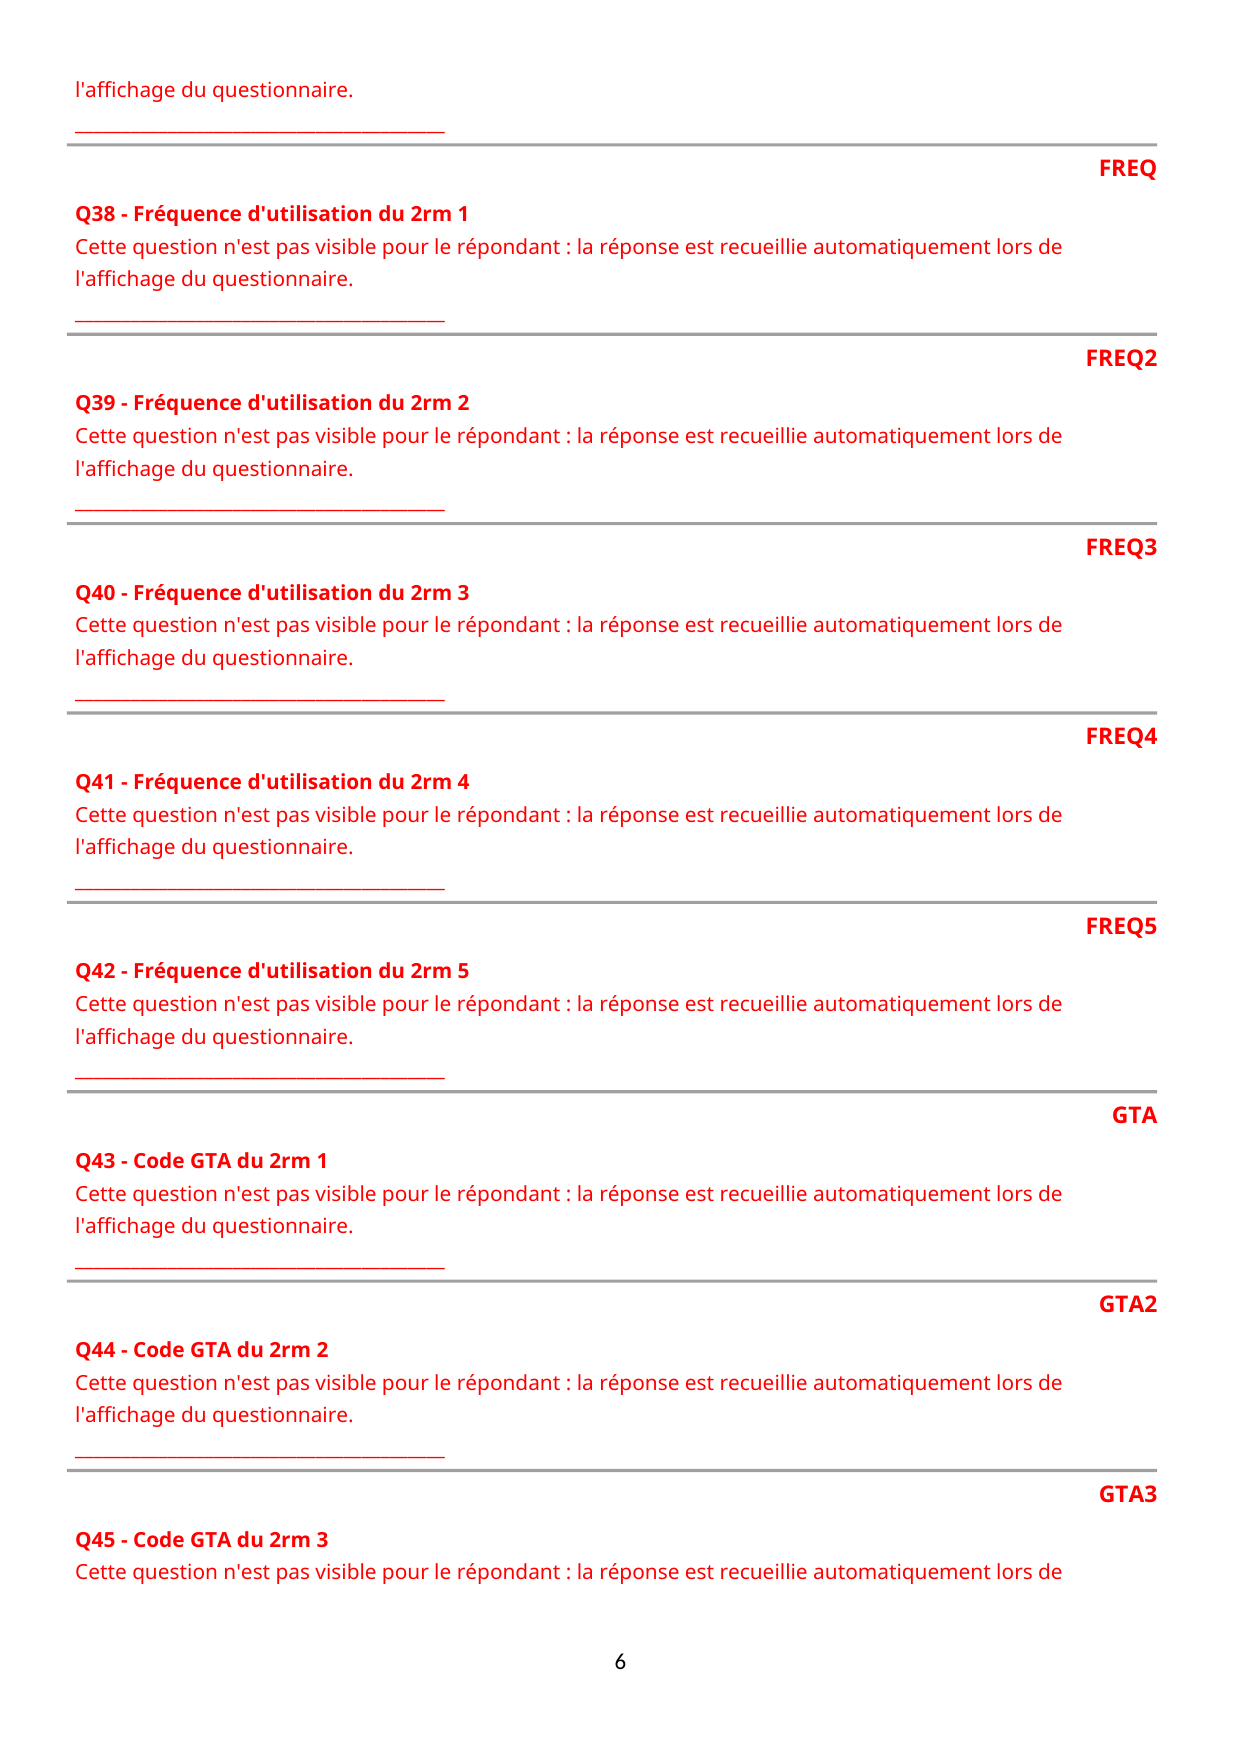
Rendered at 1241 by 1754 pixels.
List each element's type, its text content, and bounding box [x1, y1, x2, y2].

text Q39 - Fréquence d'utilisation du 2rm 2 Cette question n'est pas visible pour le répondant : la réponse est recueillie automatiquement lors de l'affichage du questionnaire. ________________________________________ [75, 388, 1165, 515]
text Q40 - Fréquence d'utilisation du 2rm 3 Cette question n'est pas visible pour le répondant : la réponse est recueillie automatiquement lors de l'affichage du questionnaire. ________________________________________ [75, 578, 1165, 704]
table_header [64, 1087, 1088, 1146]
table_header FREQ [1069, 140, 1160, 199]
table_header FREQ5 [1053, 898, 1160, 957]
table_header [64, 519, 1053, 578]
text Q42 - Fréquence d'utilisation du 2rm 5 Cette question n'est pas visible pour le répondant : la réponse est recueillie automatiquement lors de l'affichage du questionnaire. ________________________________________ [75, 957, 1165, 1083]
table_header GTA2 [1072, 1276, 1160, 1335]
table_header [64, 1276, 1072, 1335]
text Q43 - Code GTA du 2rm 1 Cette question n'est pas visible pour le répondant : la réponse est recueillie automatiquement lors de l'affichage du questionnaire. ________________________________________ [75, 1146, 1165, 1272]
table_header [64, 140, 1068, 199]
table_header [64, 1466, 1072, 1525]
text Q41 - Fréquence d'utilisation du 2rm 4 Cette question n'est pas visible pour le répondant : la réponse est recueillie automatiquement lors de l'affichage du questionnaire. ________________________________________ [75, 767, 1165, 893]
table_header FREQ3 [1053, 519, 1160, 578]
text Q44 - Code GTA du 2rm 2 Cette question n'est pas visible pour le répondant : la réponse est recueillie automatiquement lors de l'affichage du questionnaire. ________________________________________ [75, 1335, 1165, 1462]
table_header [64, 330, 1053, 388]
table_header GTA3 [1072, 1466, 1160, 1525]
text Q38 - Fréquence d'utilisation du 2rm 1 Cette question n'est pas visible pour le répondant : la réponse est recueillie automatiquement lors de l'affichage du questionnaire. ________________________________________ [75, 199, 1165, 325]
table_header [64, 898, 1053, 957]
table_header GTA [1088, 1087, 1160, 1146]
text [75, 75, 1165, 136]
table_header [64, 708, 1053, 767]
table_header FREQ4 [1053, 708, 1160, 767]
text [75, 1525, 1165, 1586]
table_header FREQ2 [1053, 330, 1160, 388]
